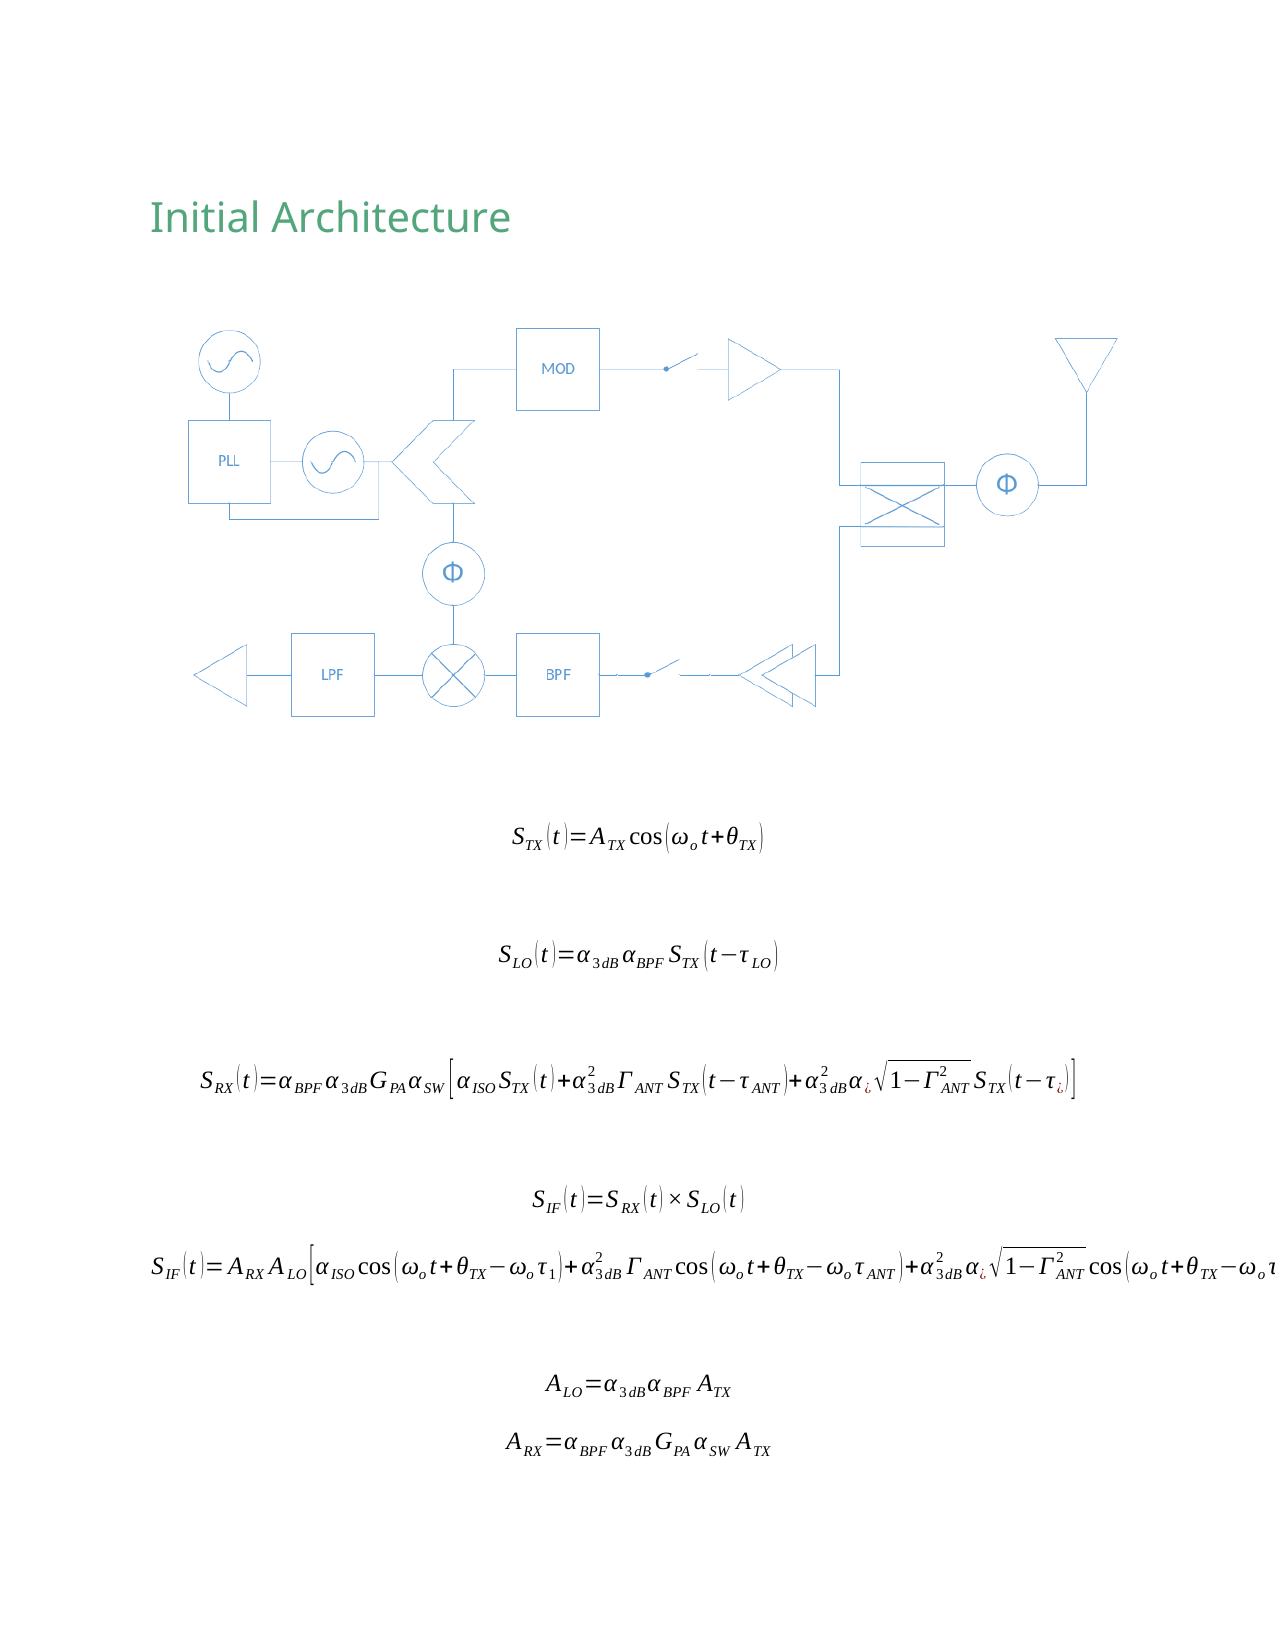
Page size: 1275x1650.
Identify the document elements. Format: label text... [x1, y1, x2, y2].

subtitle Initial Architecture [150, 187, 1125, 244]
